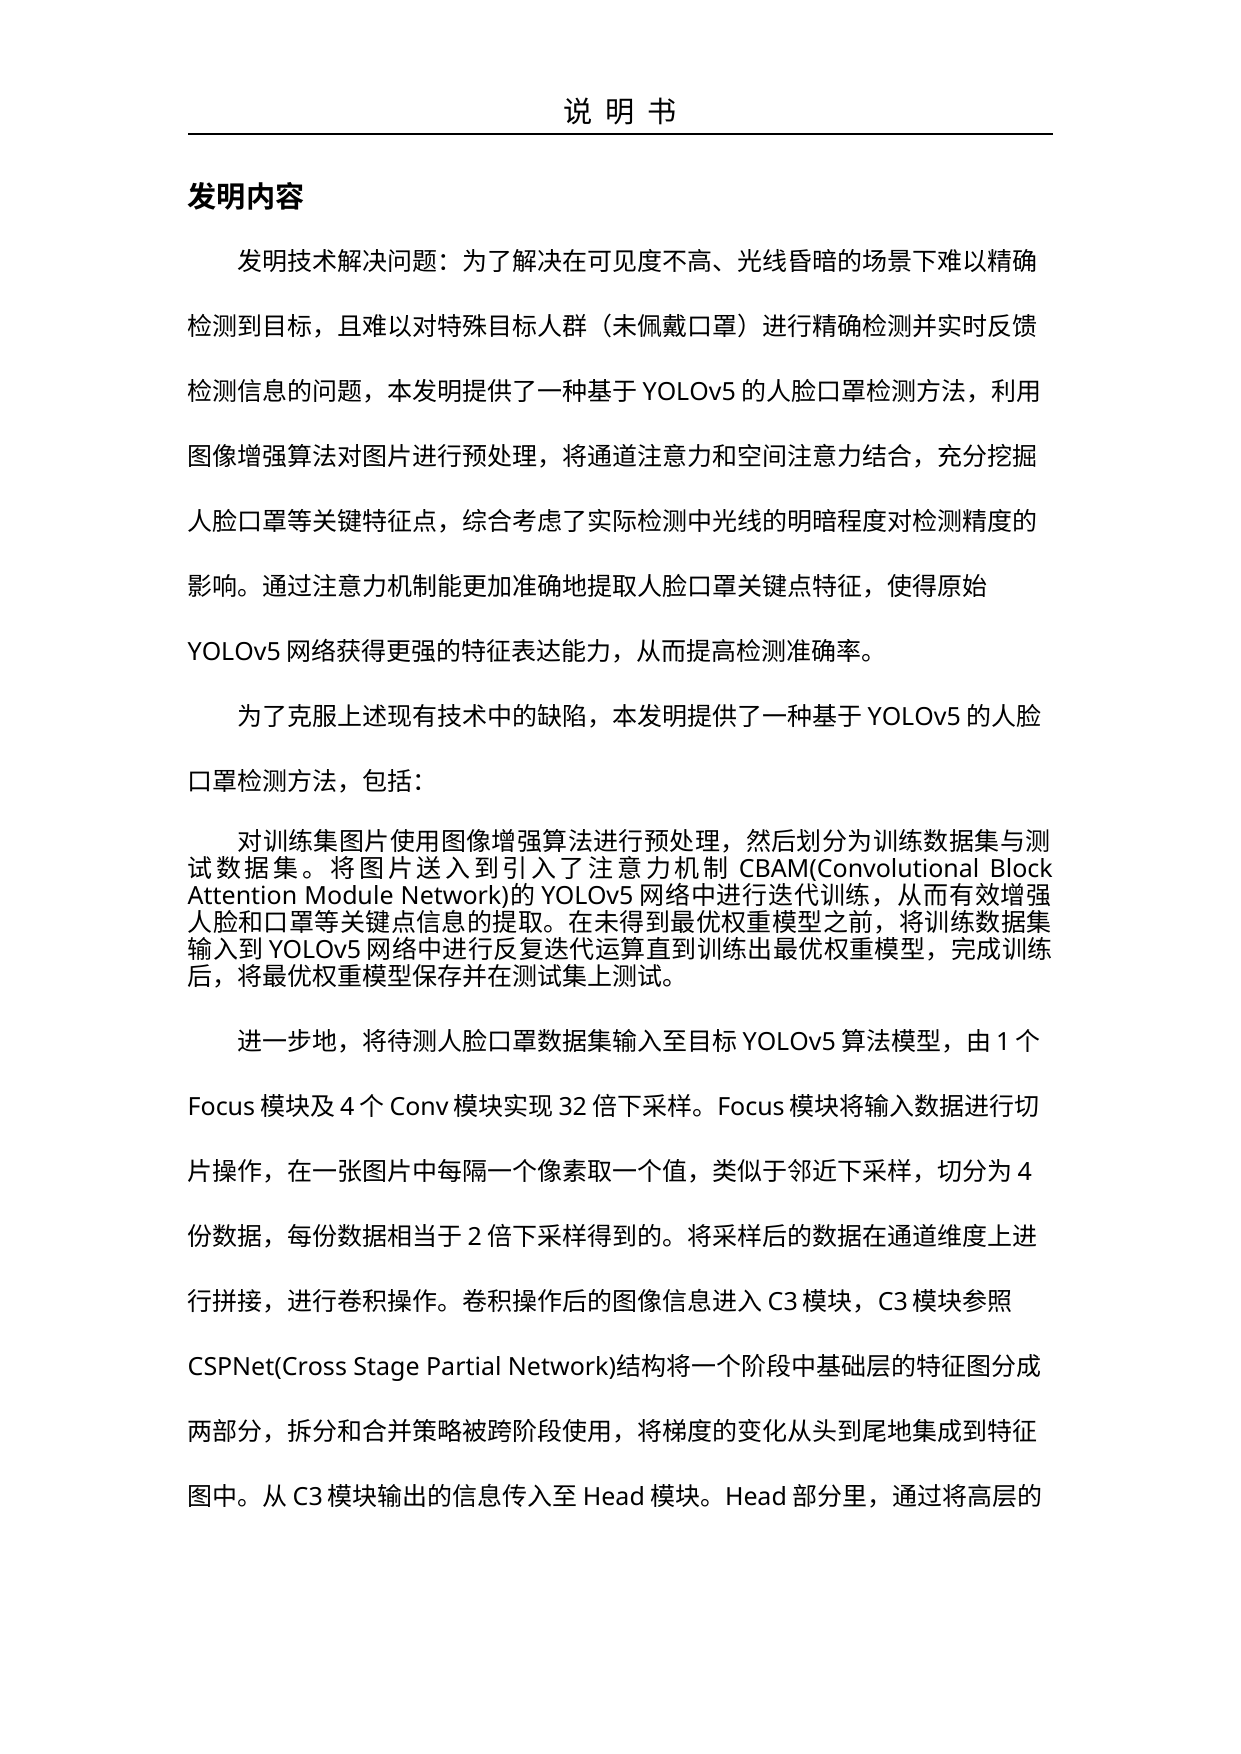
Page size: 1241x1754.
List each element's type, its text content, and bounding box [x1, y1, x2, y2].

text 发明技术解决问题：为了解决在可见度不高、光线昏暗的场景下难以精确检测到目标，且难以对特殊目标人群（未佩戴口罩）进行精确检测并实时反馈检测信息的问题，本发明提供了一种基于YOLOv5的人脸口罩检测方法，利用图像增强算法对图片进行预处理，将通道注意力和空间注意力结合，充分挖掘人脸口罩等关键特征点，综合考虑了实际检测中光线的明暗程度对检测精度的影响。通过注意力机制能更加准确地提取人脸口罩关键点特征，使得原始YOLOv5网络获得更强的特征表达能力，从而提高检测准确率。 [187, 227, 1053, 682]
text 对训练集图片使用图像增强算法进行预处理，然后划分为训练数据集与测试数据集。将图片送入到引入了注意力机制CBAM(Convolutional Block Attention Module Network)的YOLOv5网络中进行迭代训练，从而有效增强人脸和口罩等关键点信息的提取。在未得到最优权重模型之前，将训练数据集输入到YOLOv5网络中进行反复迭代运算直到训练出最优权重模型，完成训练后，将最优权重模型保存并在测试集上测试。 [187, 828, 1053, 991]
text 发明内容 [187, 162, 1053, 227]
text 为了克服上述现有技术中的缺陷，本发明提供了一种基于YOLOv5的人脸口罩检测方法，包括： [187, 682, 1053, 812]
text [187, 1007, 1053, 1527]
